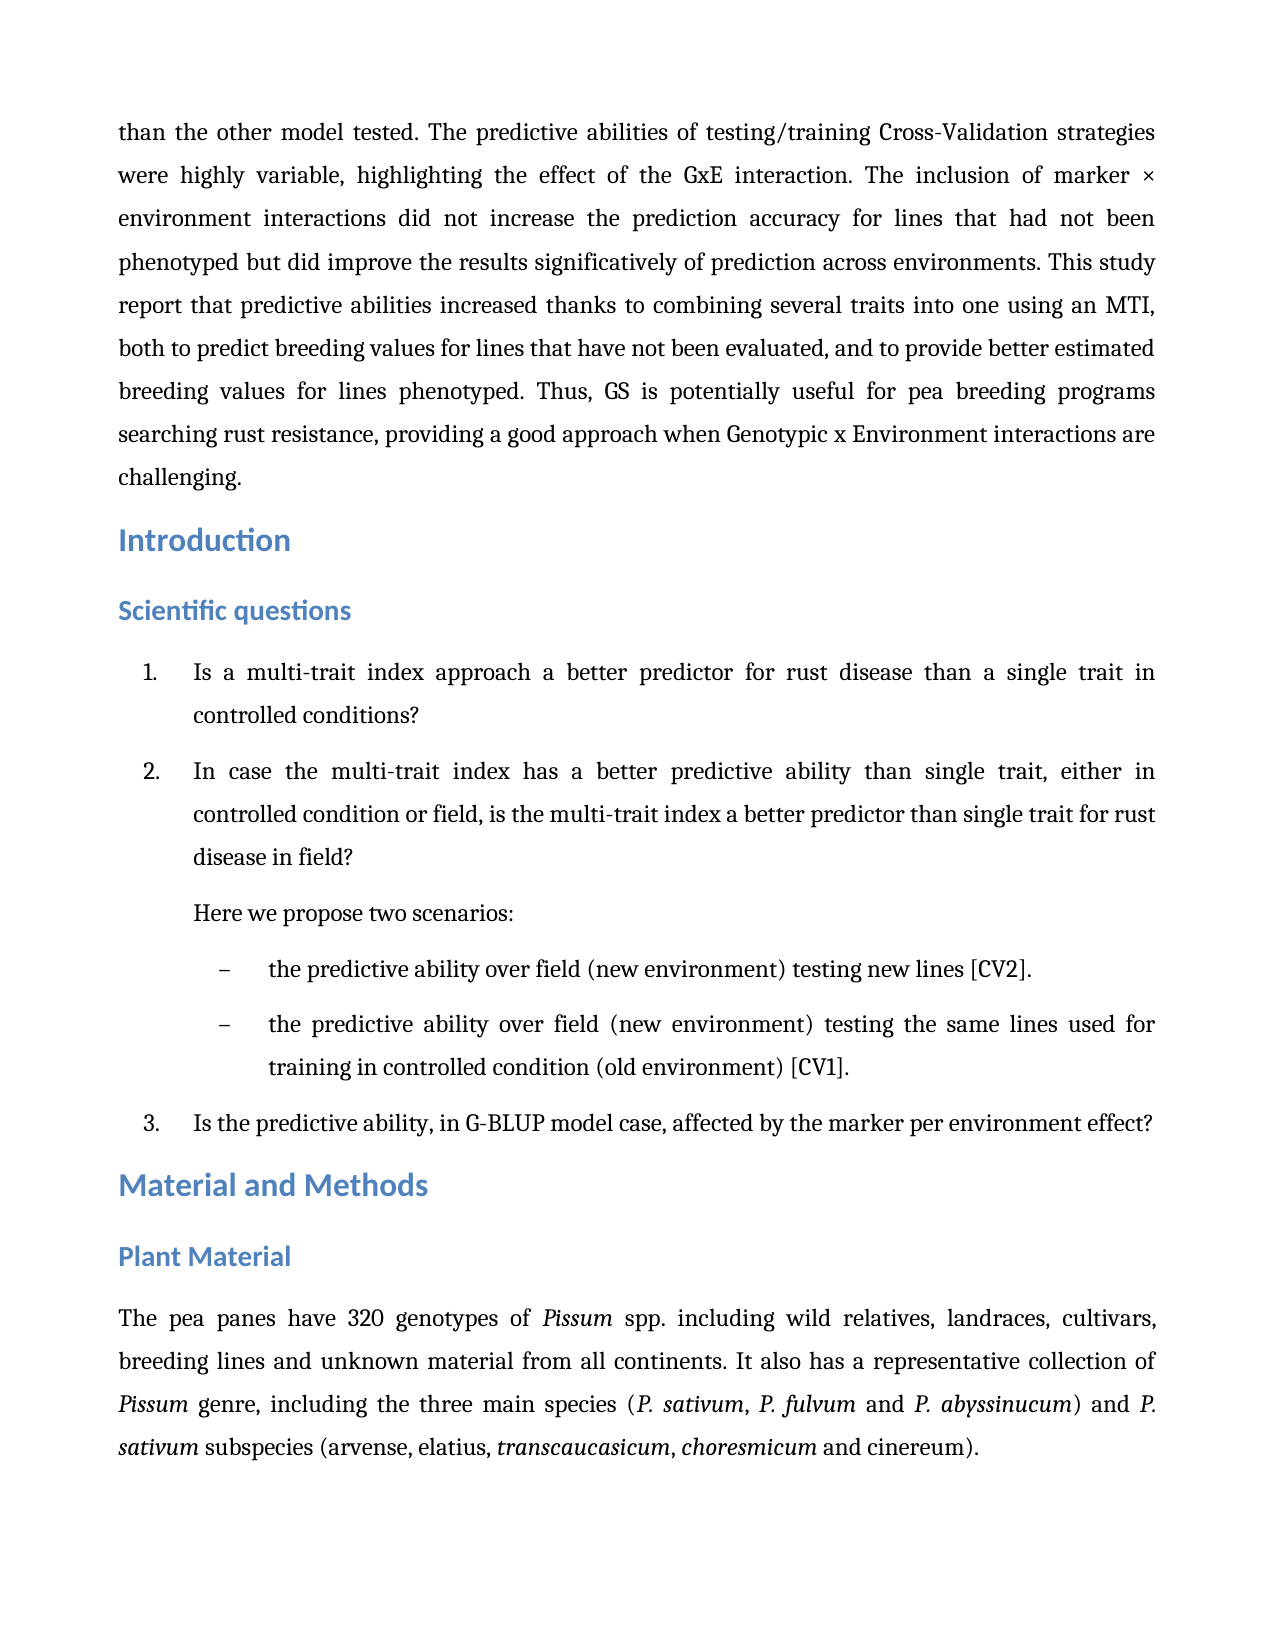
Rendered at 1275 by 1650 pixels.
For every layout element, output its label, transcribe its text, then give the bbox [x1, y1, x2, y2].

list Is a multi-trait index approach a better predictor for rust disease than a single trait in controlled conditions? [143, 658, 1157, 730]
list Here we propose two scenarios: [143, 899, 1157, 928]
list the predictive ability over field (new environment) testing new lines [CV2]. [218, 954, 1157, 983]
list Is the predictive ability, in G-BLUP model case, affected by the marker per environment effect? [143, 1109, 1157, 1138]
subtitle Scientific questions [118, 592, 1157, 628]
subtitle Plant Material [118, 1238, 1157, 1274]
subtitle Introduction [118, 519, 1157, 559]
subtitle Material and Methods [118, 1164, 1157, 1205]
text The pea panes have 320 genotypes of Pissum spp. including wild relatives, landraces, cultivars, breeding lines and unknown material from all continents. It also has a representative collection of Pissum genre, including the three main species (P. sativum, P. fulvum and P. abyssinucum) and P. sativum subspecies (arvense, elatius, transcaucasicum, choresmicum and cinereum). [118, 1304, 1157, 1462]
list In case the multi-trait index has a better predictive ability than single trait, either in controlled condition or field, is the multi-trait index a better predictor than single trait for rust disease in field? [143, 757, 1157, 872]
list the predictive ability over field (new environment) testing the same lines used for training in controlled condition (old environment) [CV1]. [218, 1010, 1157, 1082]
